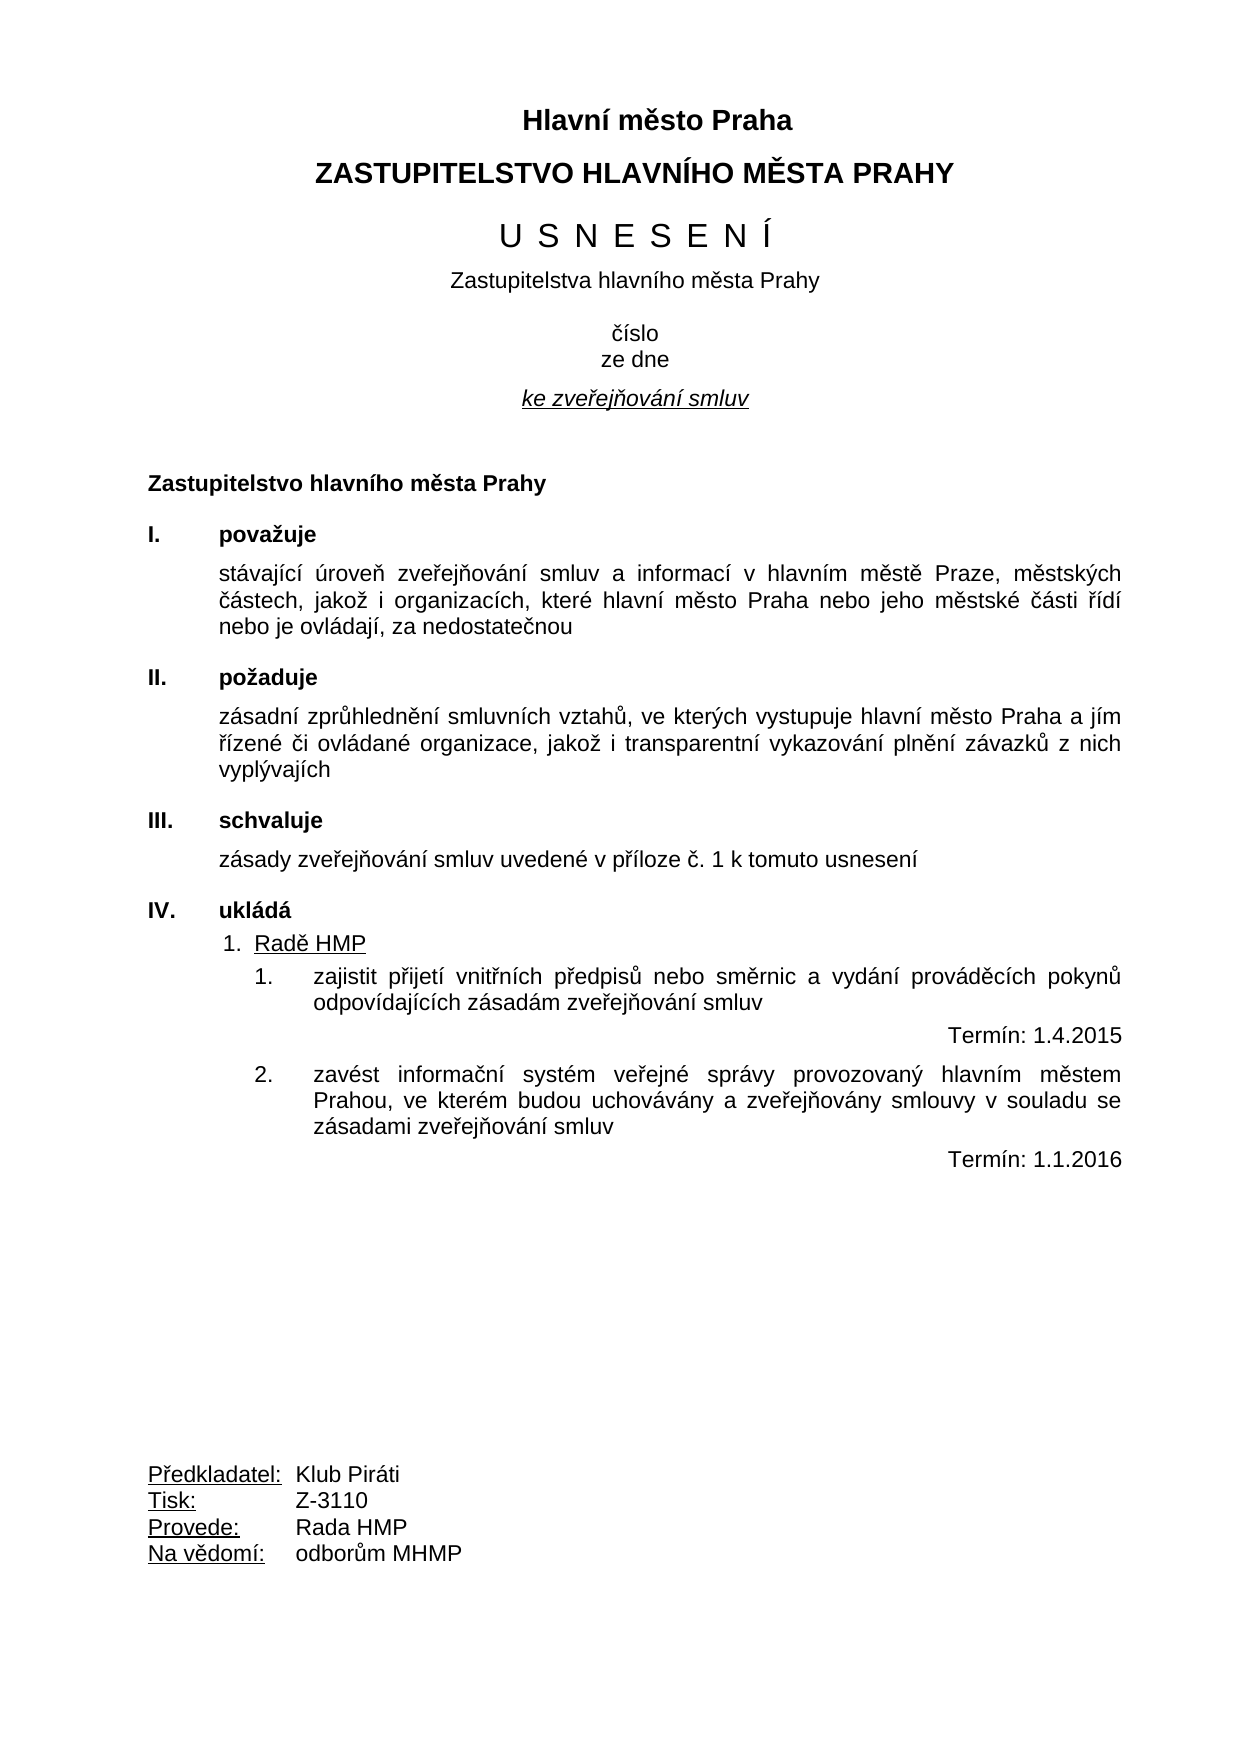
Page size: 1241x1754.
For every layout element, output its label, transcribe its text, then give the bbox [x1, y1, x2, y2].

text Zastupitelstva hlavního města Prahy [148, 267, 1122, 293]
text ZASTUPITELSTVO HLAVNÍHO MĚSTA PRAHY [148, 156, 1122, 189]
text II. požaduje [148, 664, 1122, 691]
text číslo [148, 319, 1122, 346]
text zásady zveřejňování smluv uvedené v příloze č. 1 k tomuto usnesení [218, 846, 1122, 872]
text Předkladatel: Klub Piráti [148, 1461, 1122, 1487]
text ke zveřejňování smluv [148, 385, 1122, 411]
text Termín: 1.1.2016 [148, 1146, 1122, 1172]
text 2. zavést informační systém veřejné správy provozovaný hlavním městem Prahou, ve kterém budou uchovávány a zveřejňovány smlouvy v souladu se zásadami zveřejňování smluv [254, 1061, 1122, 1139]
text ze dne [148, 346, 1122, 372]
text Zastupitelstvo hlavního města Prahy [148, 470, 1122, 496]
text III. schvaluje [148, 807, 1122, 834]
text Hlavní město Praha [193, 103, 1122, 137]
text zásadní zprůhlednění smluvních vztahů, ve kterých vystupuje hlavní město Praha a jím řízené či ovládané organizace, jakož i transparentní vykazování plnění závazků z nich vyplývajích [218, 703, 1122, 782]
text Provede: Rada HMP [148, 1513, 1122, 1540]
text Na vědomí: odborům MHMP [148, 1540, 1122, 1566]
text IV. ukládá [148, 897, 1122, 924]
text 1. zajistit přijetí vnitřních předpisů nebo směrnic a vydání prováděcích pokynů odpovídajících zásadám zveřejňování smluv [254, 963, 1122, 1015]
text stávající úroveň zveřejňování smluv a informací v hlavním městě Praze, městských částech, jakož i organizacích, které hlavní město Praha nebo jeho městské části řídí nebo je ovládají, za nedostatečnou [218, 560, 1122, 639]
text USNESENÍ [148, 216, 1122, 254]
text Termín: 1.4.2015 [148, 1022, 1122, 1048]
text Tisk: Z-3110 [148, 1487, 1122, 1513]
text 1. Radě HMP [223, 930, 1122, 956]
text I. považuje [148, 521, 1122, 548]
